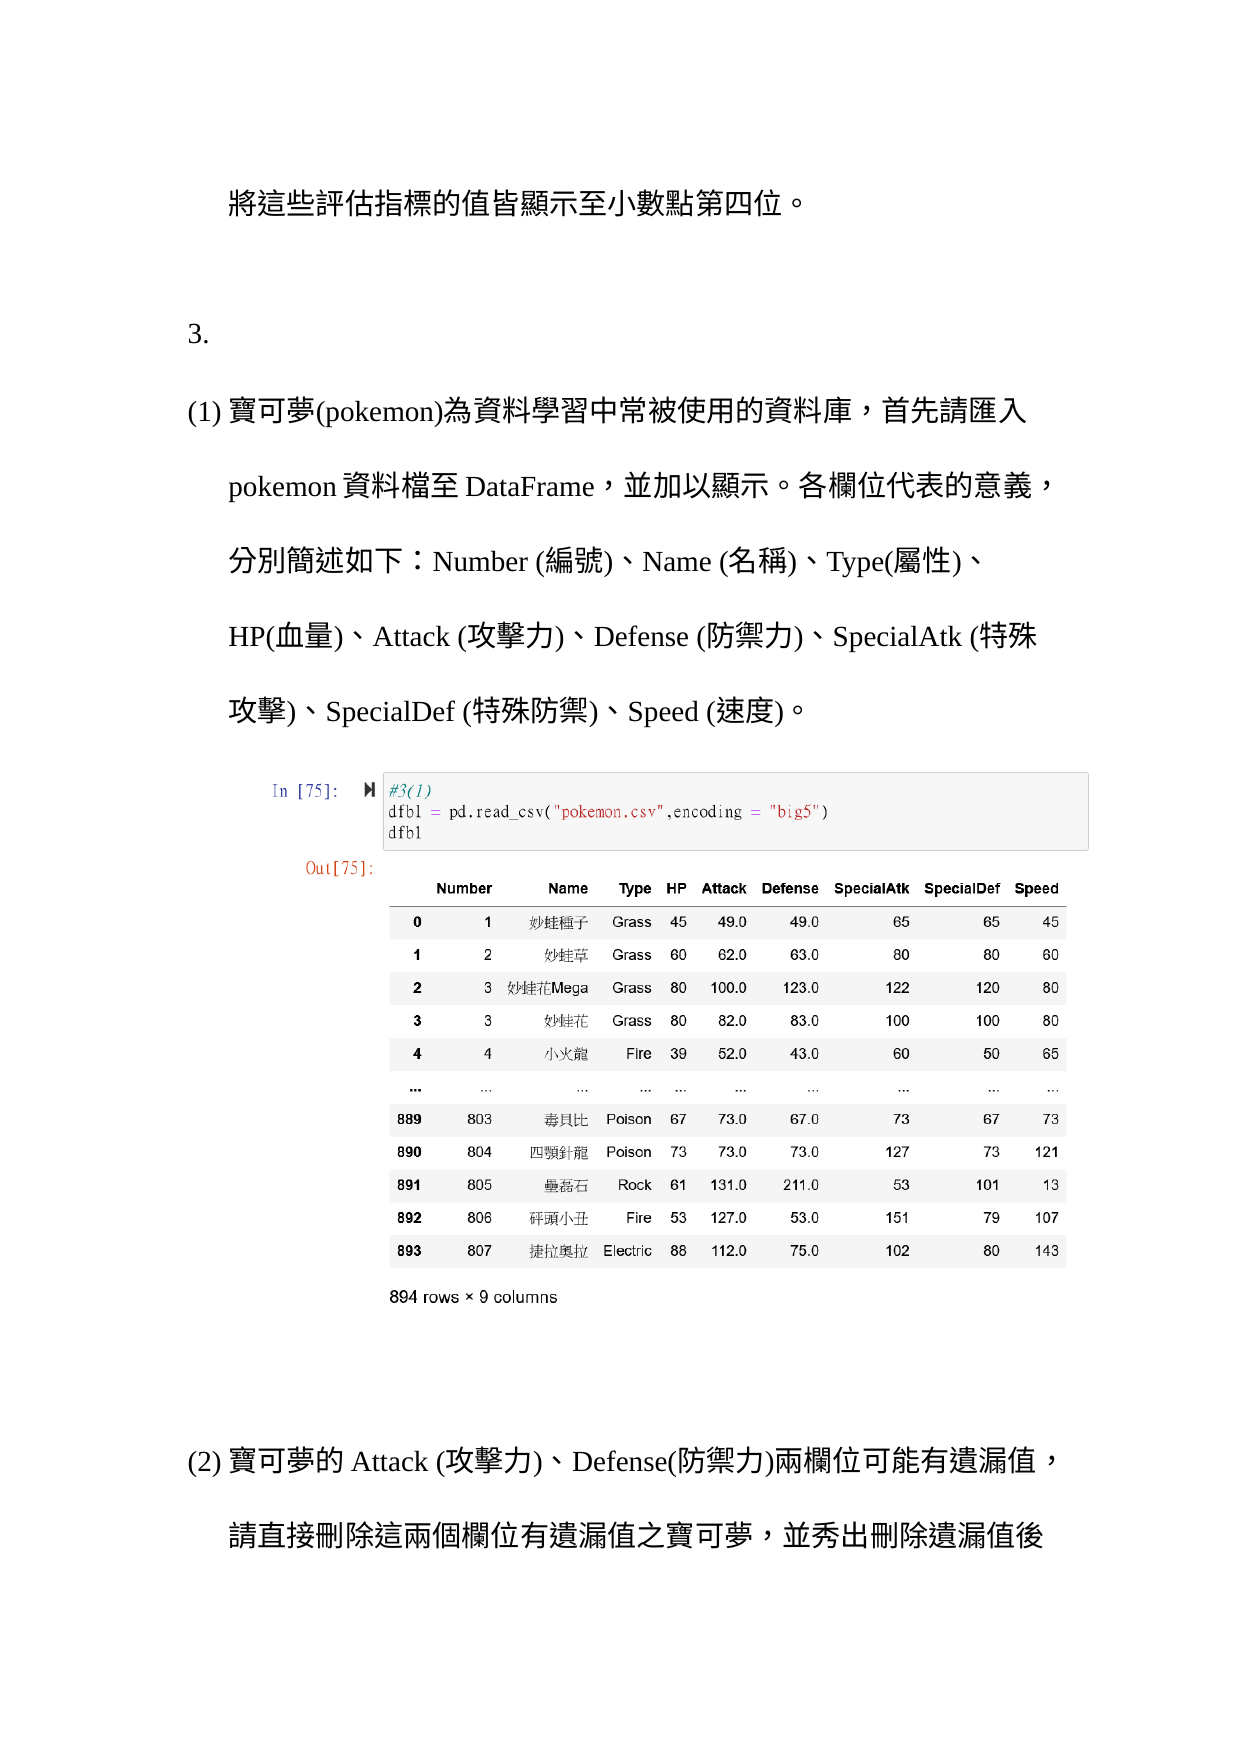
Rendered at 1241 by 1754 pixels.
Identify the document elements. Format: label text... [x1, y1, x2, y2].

picture [228, 764, 1094, 1322]
list 寶可夢(pokemon)為資料學習中常被使用的資料庫，首先請匯入pokemon資料檔至DataFrame，並加以顯示。各欄位代表的意義，分別簡述如下：Number (編號)、Name (名稱)、Type(屬性)、HP(血量)、Attack (攻擊力)、Defense (防禦力)、SpecialAtk (特殊攻擊)、SpecialDef (特殊防禦)、Speed (速度)。 [187, 371, 1053, 746]
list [187, 1421, 1053, 1571]
list 承上題，請一次顯示出測試集資料分類結果的多個評估指標，並將這些評估指標的值皆顯示至小數點第四位。 [187, 164, 1053, 239]
